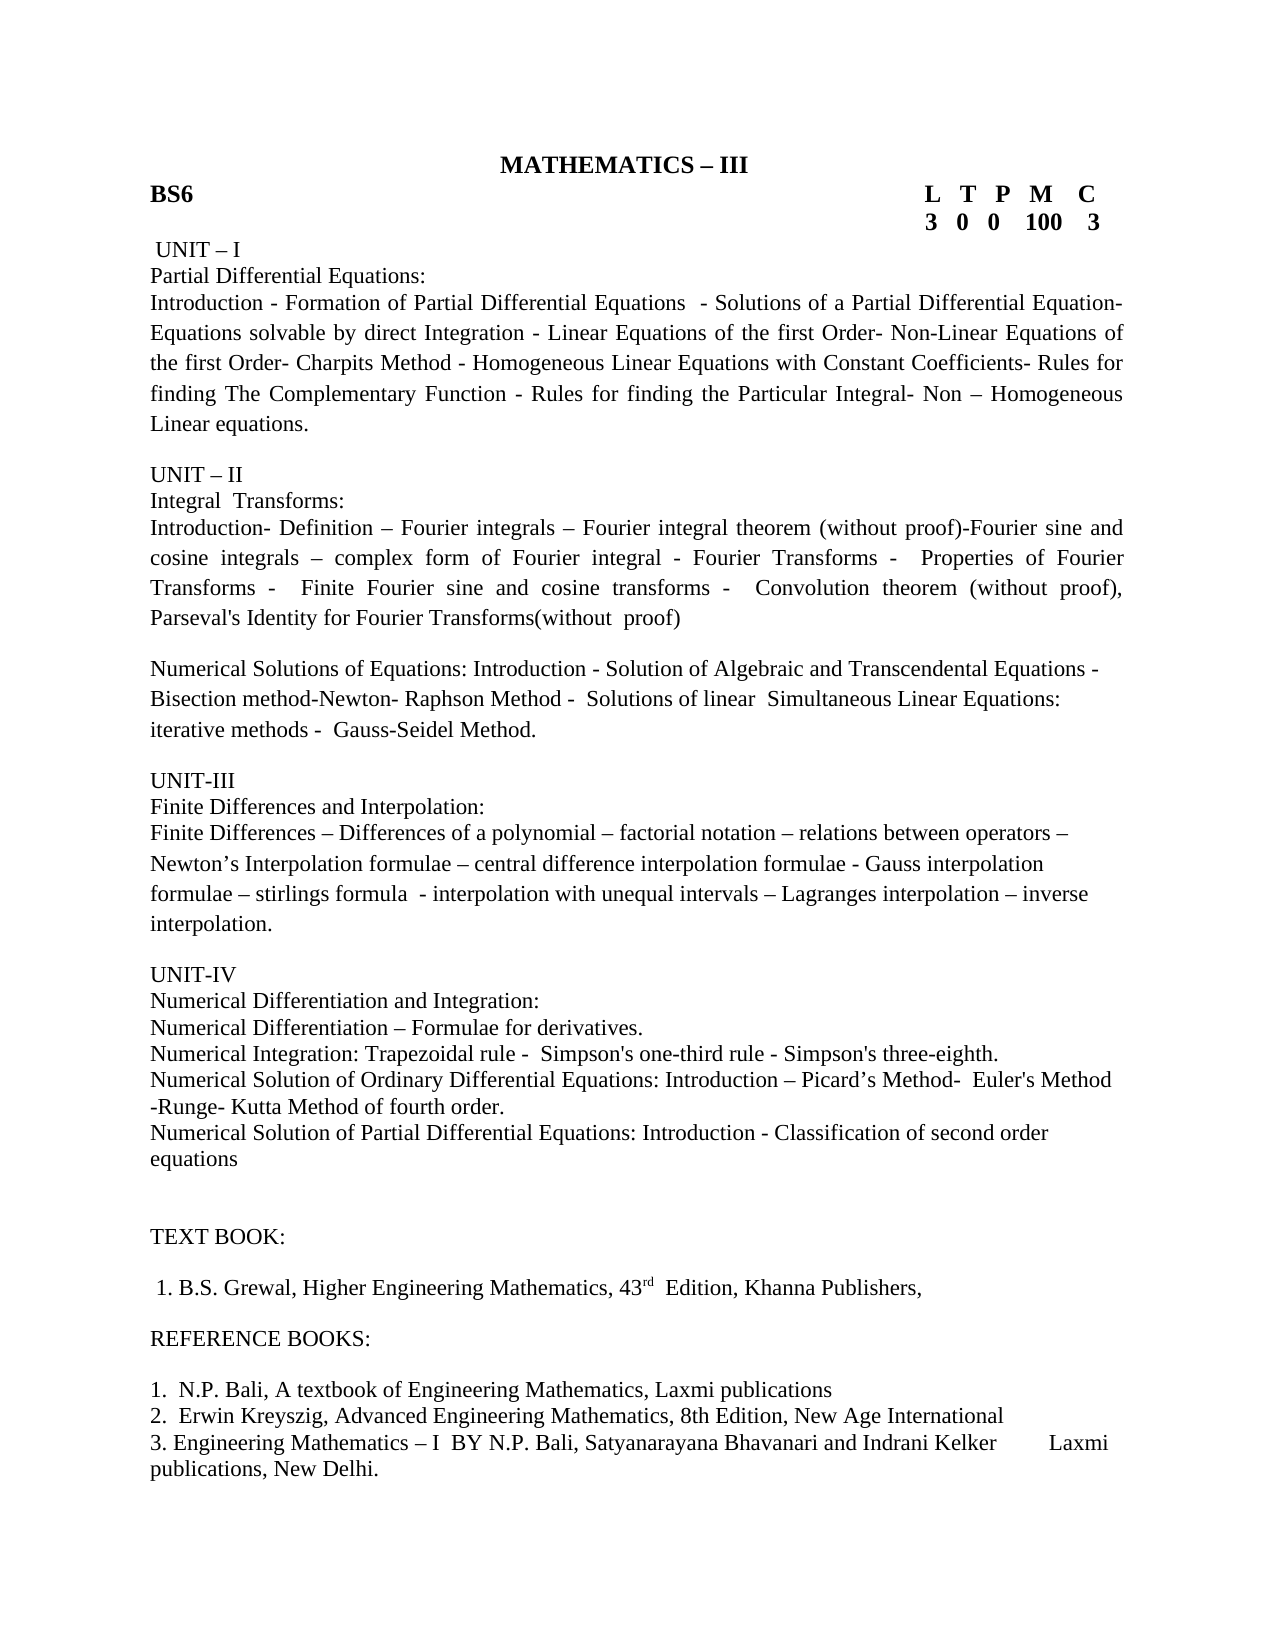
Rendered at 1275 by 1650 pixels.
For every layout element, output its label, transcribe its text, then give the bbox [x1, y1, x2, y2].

text TEXT BOOK: [150, 1223, 1125, 1249]
text publications, New Delhi. [150, 1455, 1125, 1481]
text Numerical Solutions of Equations: Introduction - Solution of Algebraic and Transcendental Equations - Bisection method-Newton- Raphson Method - Solutions of linear Simultaneous Linear Equations: iterative methods - Gauss-Seidel Method. [150, 655, 1125, 742]
text UNIT-IV [150, 961, 1125, 987]
text Numerical Solution of Ordinary Differential Equations: Introduction – Picard’s Method- Euler's Method -Runge- Kutta Method of fourth order. [150, 1066, 1125, 1119]
text BS6 L T P M C [150, 179, 1125, 207]
text Numerical Differentiation and Integration: [150, 987, 1125, 1014]
text UNIT-III [150, 767, 1125, 793]
text Partial Differential Equations: [150, 263, 1125, 289]
text Numerical Solution of Partial Differential Equations: Introduction - Classification of second order equations [150, 1119, 1125, 1172]
text Finite Differences – Differences of a polynomial – factorial notation – relations between operators – Newton’s Interpolation formulae – central difference interpolation formulae - Gauss interpolation formulae – stirlings formula - interpolation with unequal intervals – Lagranges interpolation – inverse interpolation. [150, 819, 1125, 936]
text 1. B.S. Grewal, Higher Engineering Mathematics, 43rd Edition, Khanna Publishers, [150, 1274, 1125, 1300]
text REFERENCE BOOKS: [150, 1325, 1125, 1351]
text Numerical Differentiation – Formulae for derivatives. [150, 1014, 1125, 1040]
text Introduction - Formation of Partial Differential Equations - Solutions of a Partial Differential Equation- Equations solvable by direct Integration - Linear Equations of the first Order- Non-Linear Equations of the first Order- Charpits Method - Homogeneous Linear Equations with Constant Coefficients- Rules for finding The Complementary Function - Rules for finding the Particular Integral- Non – Homogeneous Linear equations. [150, 289, 1125, 436]
text MATHEMATICS – III [150, 150, 1125, 179]
text UNIT – II [150, 461, 1125, 487]
text Introduction- Definition – Fourier integrals – Fourier integral theorem (without proof)-Fourier sine and cosine integrals – complex form of Fourier integral - Fourier Transforms - Properties of Fourier Transforms - Finite Fourier sine and cosine transforms - Convolution theorem (without proof), Parseval's Identity for Fourier Transforms(without proof) [150, 513, 1125, 631]
text 1. N.P. Bali, A textbook of Engineering Mathematics, Laxmi publications [150, 1376, 1125, 1402]
text 3 0 0 100 3 [150, 207, 1125, 236]
text 2. Erwin Kreyszig, Advanced Engineering Mathematics, 8th Edition, New Age International [150, 1402, 1125, 1429]
text Numerical Integration: Trapezoidal rule - Simpson's one-third rule - Simpson's three-eighth. [150, 1040, 1125, 1066]
text 3. Engineering Mathematics – I BY N.P. Bali, Satyanarayana Bhavanari and Indrani Kelker Laxmi [150, 1429, 1125, 1455]
text Integral Transforms: [150, 487, 1125, 513]
text UNIT – I [150, 236, 1125, 263]
text Finite Differences and Interpolation: [150, 793, 1125, 819]
